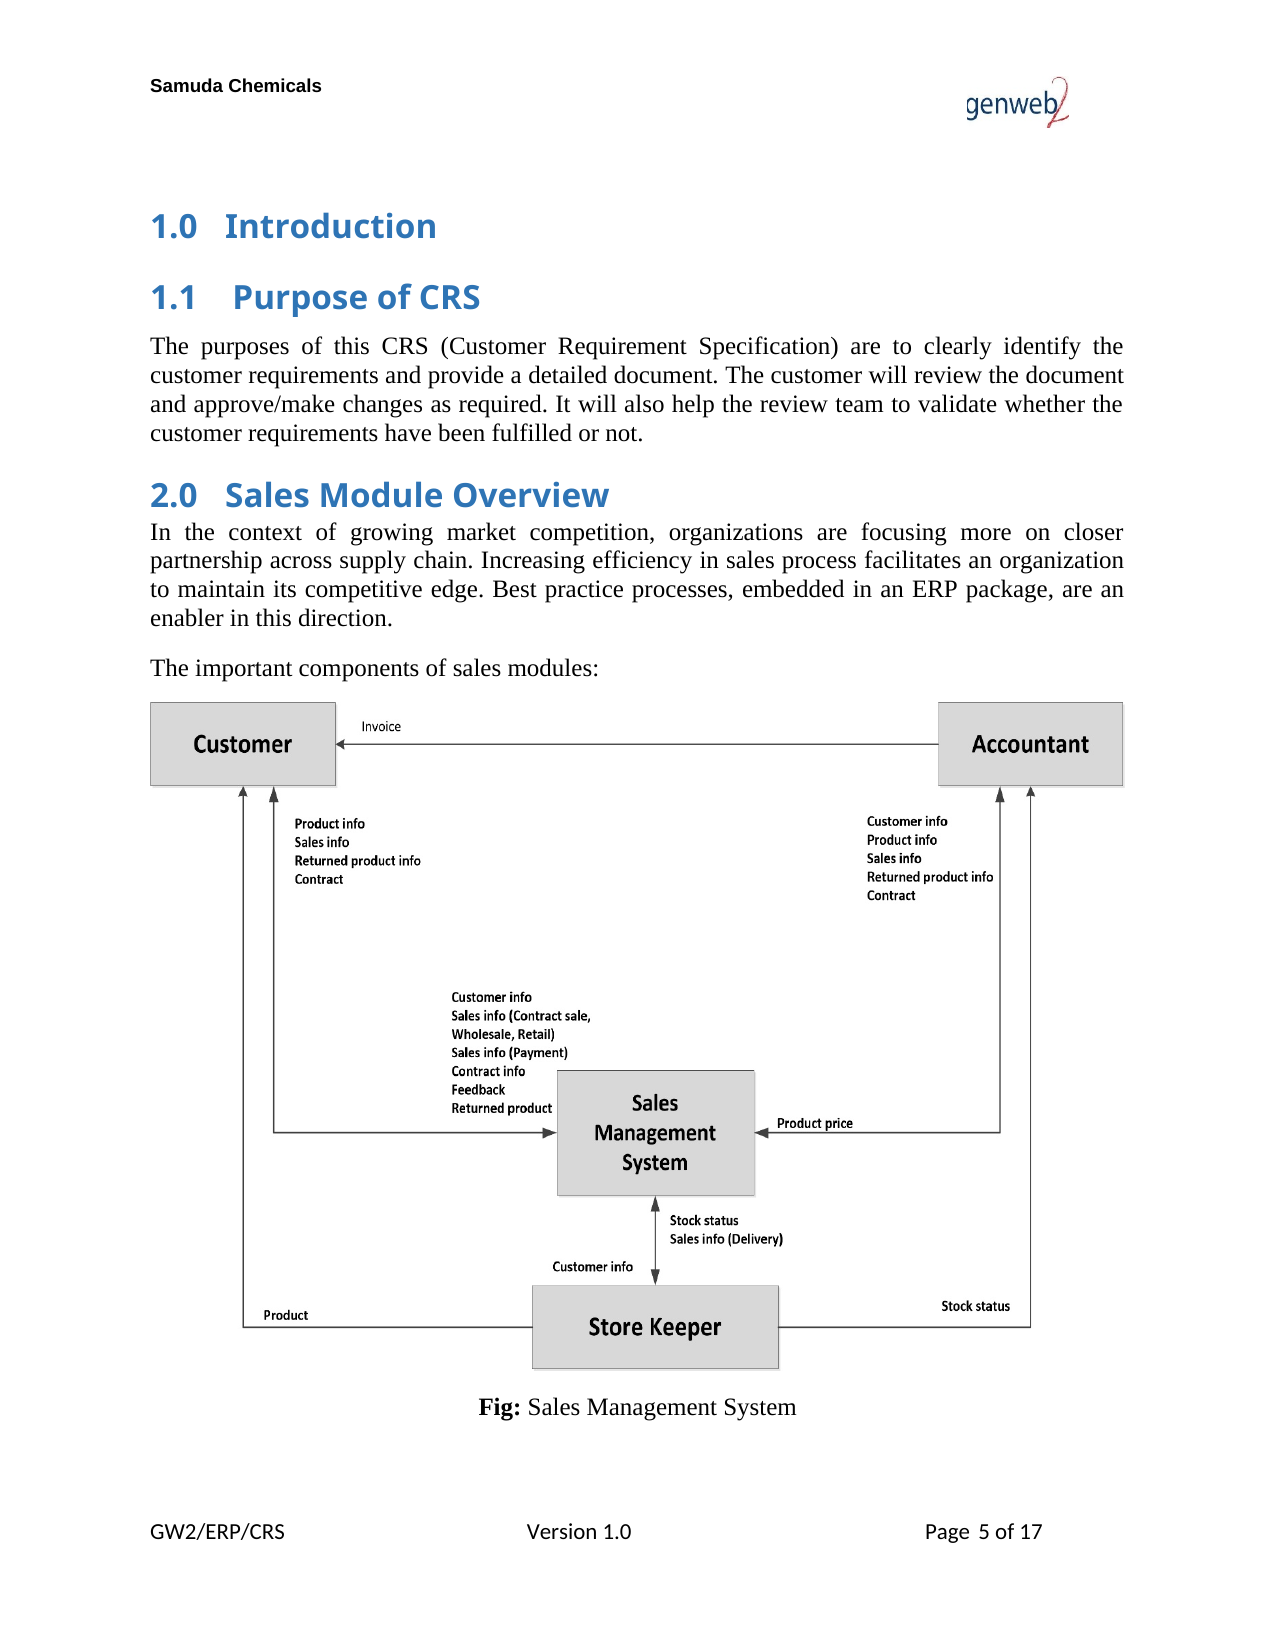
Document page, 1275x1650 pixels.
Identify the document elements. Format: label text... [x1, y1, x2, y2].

picture [965, 76, 1069, 127]
subtitle 1.1 Purpose of CRS [150, 273, 1125, 319]
text The purposes of this CRS (Customer Requirement Specification) are to clearly identify the customer requirements and provide a detailed document. The customer will review the document and approve/make changes as required. It will also help the review team to validate whether the customer requirements have been fulfilled or not. [150, 331, 1125, 446]
picture [150, 702, 1125, 1371]
subtitle Introduction [150, 203, 1125, 248]
text Fig: Sales Management System [150, 1392, 1125, 1421]
text In the context of growing market competition, organizations are focusing more on closer partnership across supply chain. Increasing efficiency in sales process facilitates an organization to maintain its competitive edge. Best practice processes, embedded in an ERP package, are an enabler in this direction. [150, 517, 1125, 632]
subtitle Sales Module Overview [150, 471, 1125, 517]
text The important components of sales modules: [150, 653, 1125, 681]
